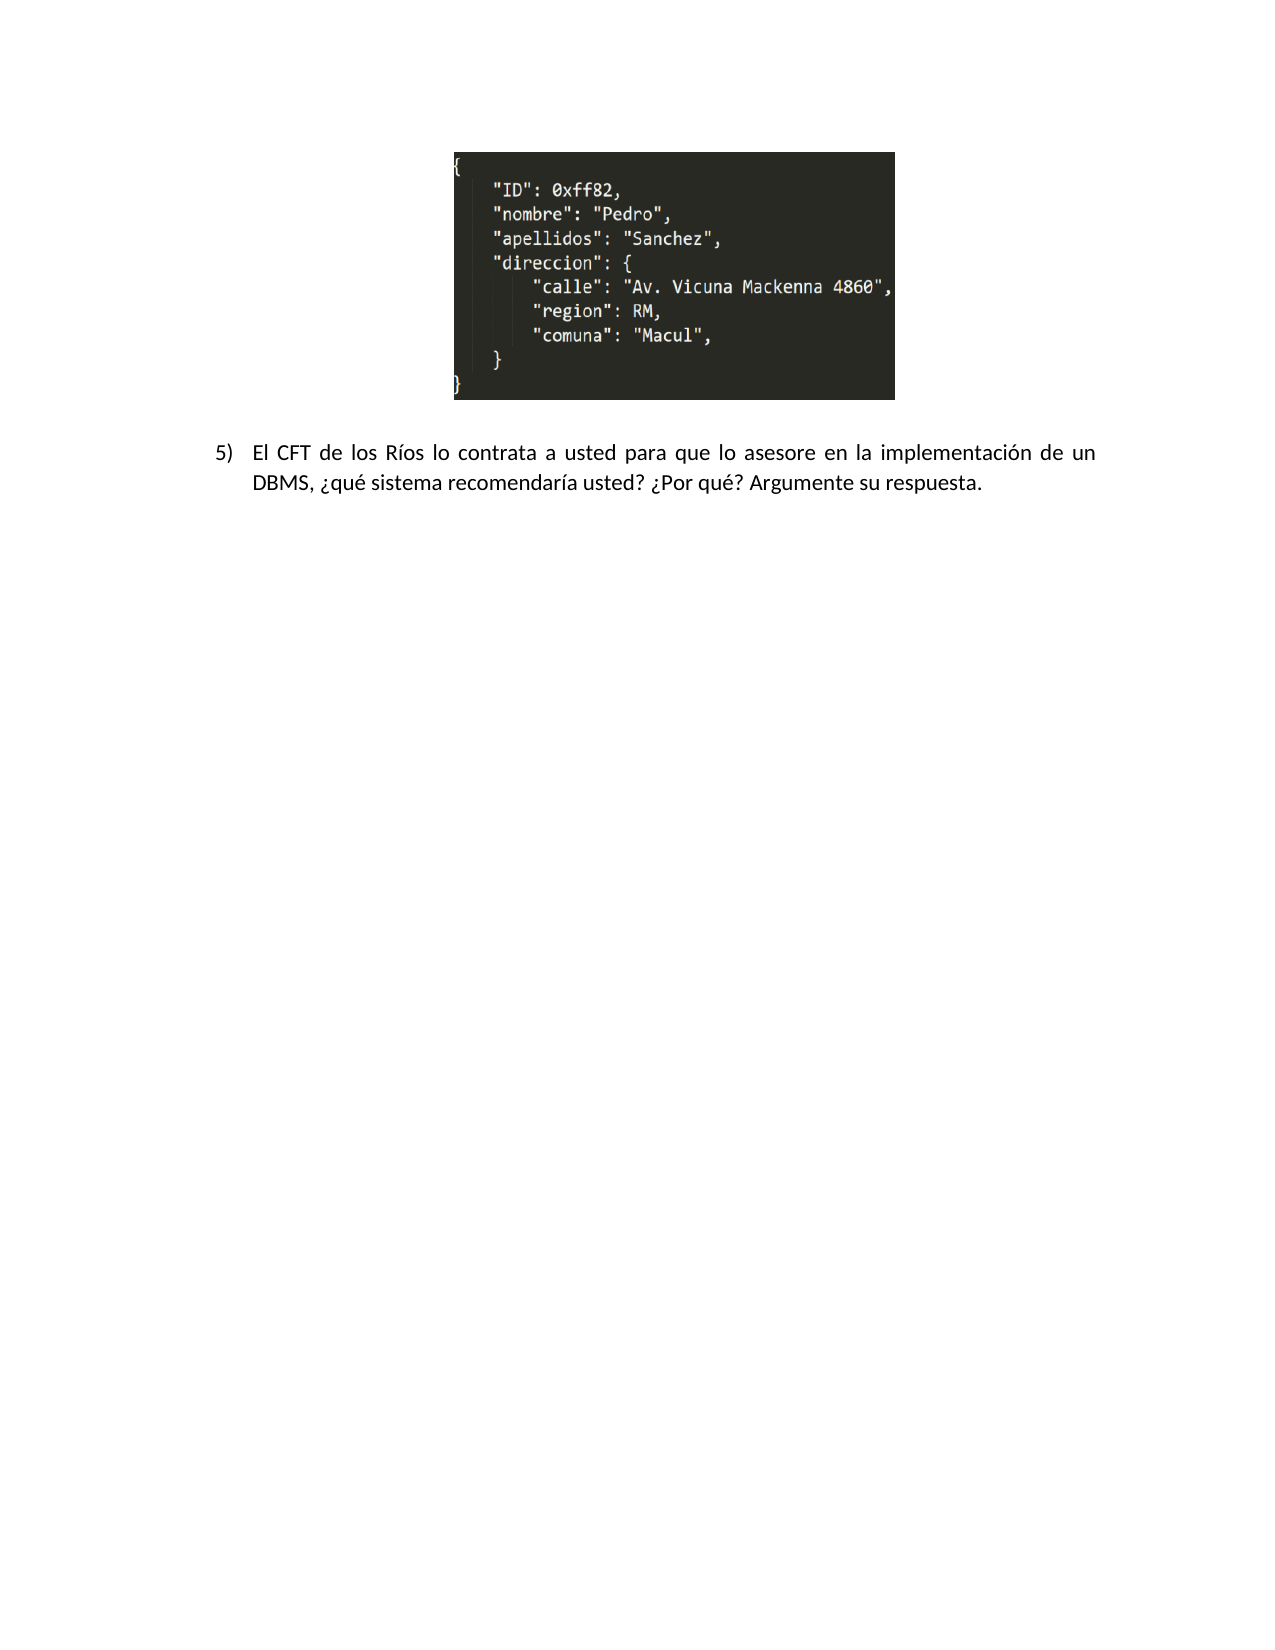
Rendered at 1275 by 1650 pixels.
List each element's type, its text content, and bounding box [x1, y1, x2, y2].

list El CFT de los Ríos lo contrata a usted para que lo asesore en la implementación de un DBMS, ¿qué sistema recomendaría usted? ¿Por qué? Argumente su respuesta. [215, 438, 1098, 496]
picture [446, 147, 904, 406]
